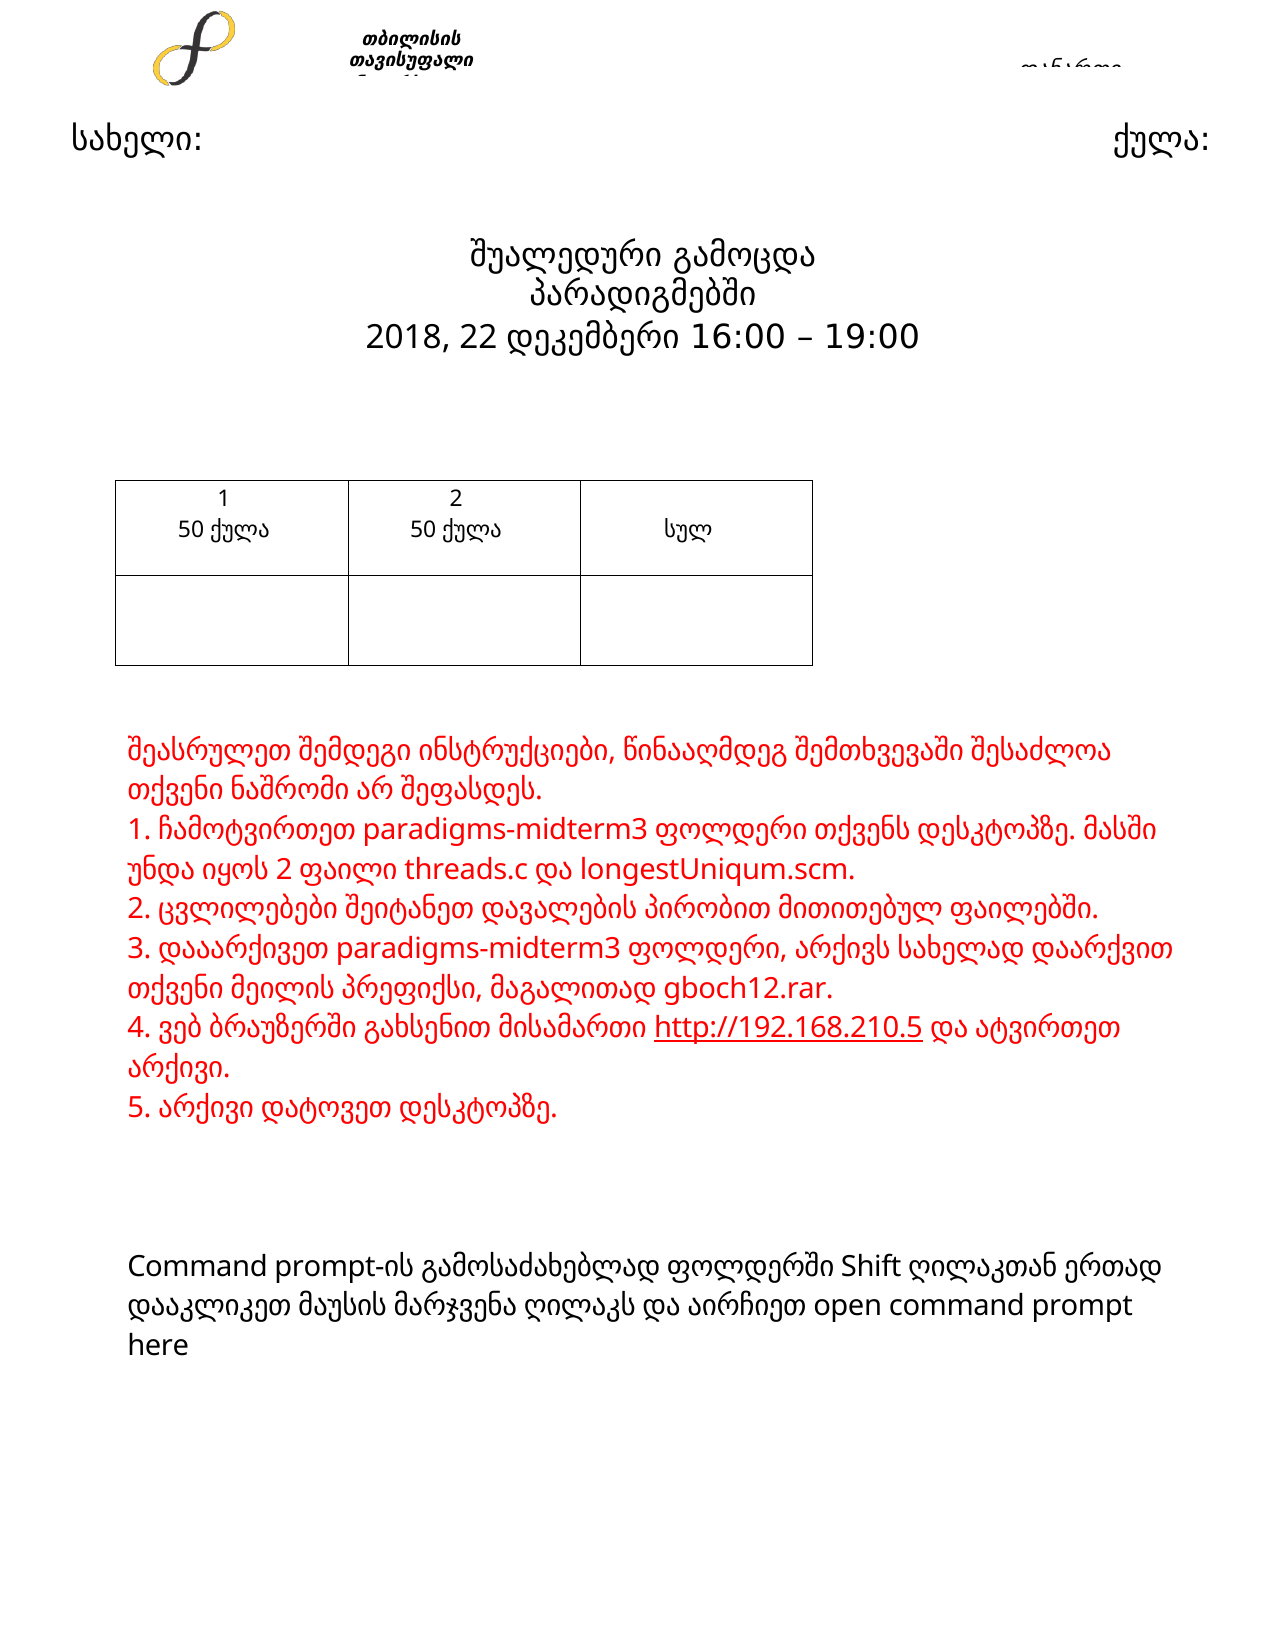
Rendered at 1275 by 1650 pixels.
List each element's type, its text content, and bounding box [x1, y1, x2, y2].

text Command prompt-ის გამოსაძახებლად ფოლდერში Shift ღილაკთან ერთად დააკლიკეთ მაუსის მარჯვენა ღილაკს და აირჩიეთ open command prompt here [127, 1245, 1175, 1364]
table_header სულ [581, 481, 812, 575]
table_header 1 50 ქულა [116, 481, 348, 575]
picture [153, 7, 235, 89]
text 2018, 22 დეკემბერი 16:00 – 19:00 [71, 313, 1214, 359]
table_cell [581, 576, 812, 665]
table_cell [116, 576, 348, 665]
text შეასრულეთ შემდეგი ინსტრუქციები, წინააღმდეგ შემთხვევაში შესაძლოა თქვენი ნაშრომი არ შეფასდეს. 1. ჩამოტვირთეთ paradigms-midterm3 ფოლდერი თქვენს დესკტოპზე. მასში უნდა იყოს 2 ფაილი threads.c და longestUniqum.scm. [127, 729, 1175, 888]
text 5. არქივი დატოვეთ დესკტოპზე. [127, 1086, 1175, 1126]
table_cell [349, 576, 580, 665]
text 4. ვებ ბრაუზერში გახსენით მისამართი http://192.168.210.5 და ატვირთეთ არქივი. [127, 1007, 1175, 1086]
text სახელი: ქულა: [71, 119, 1214, 158]
text შუალედური გამოცდა [71, 236, 1214, 274]
text პარადიგმებში [71, 274, 1214, 313]
text 2. ცვლილებები შეიტანეთ დავალების პირობით მითითებულ ფაილებში. [127, 888, 1175, 927]
table_header 2 50 ქულა [349, 481, 580, 575]
text 3. დააარქივეთ paradigms-midterm3 ფოლდერი, არქივს სახელად დაარქვით თქვენი მეილის პრეფიქსი, მაგალითად gboch12.rar. [127, 927, 1175, 1007]
